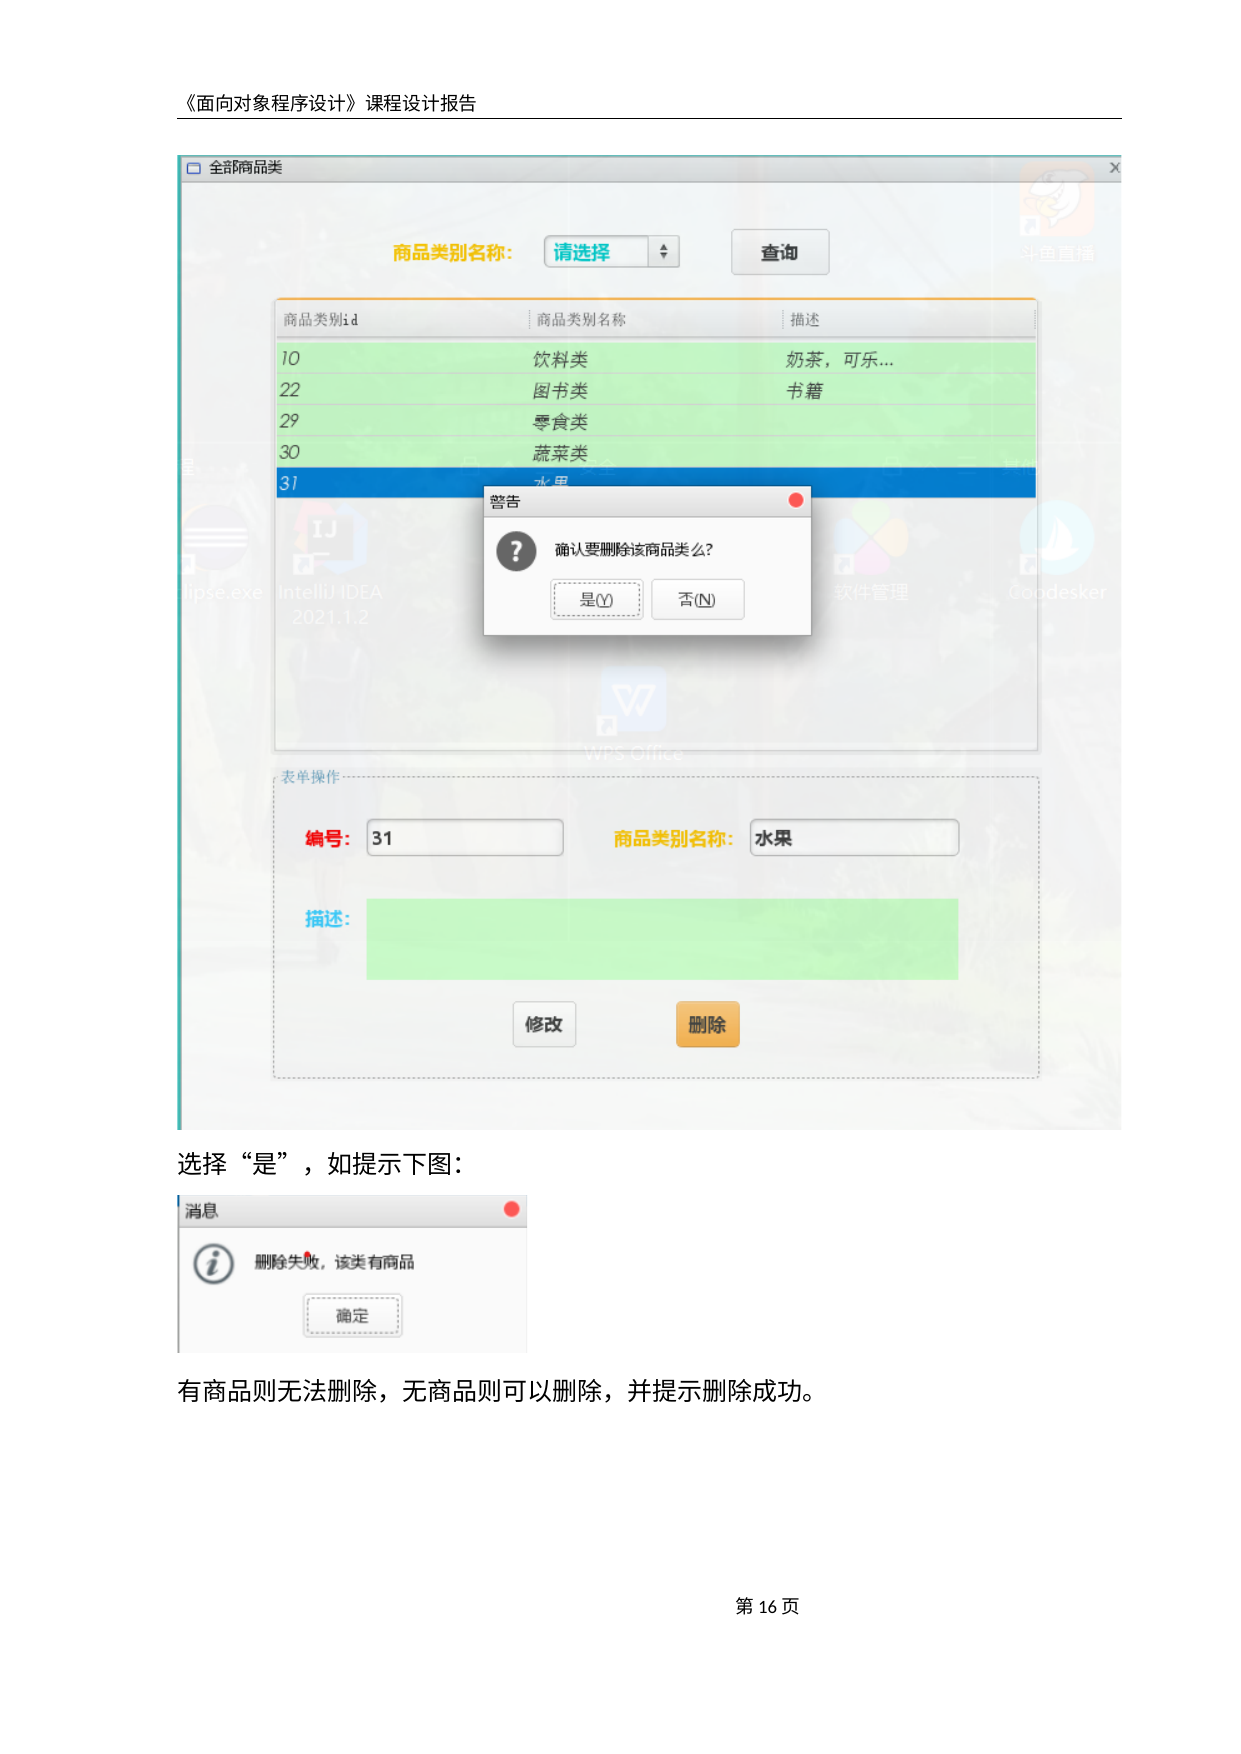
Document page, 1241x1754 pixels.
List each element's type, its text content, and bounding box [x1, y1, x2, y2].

text 有商品则无法删除，无商品则可以删除，并提示删除成功。 [177, 1357, 1122, 1422]
picture [177, 155, 1122, 1130]
text 选择“是”，如提示下图： [177, 1130, 1122, 1195]
picture [177, 1195, 528, 1353]
